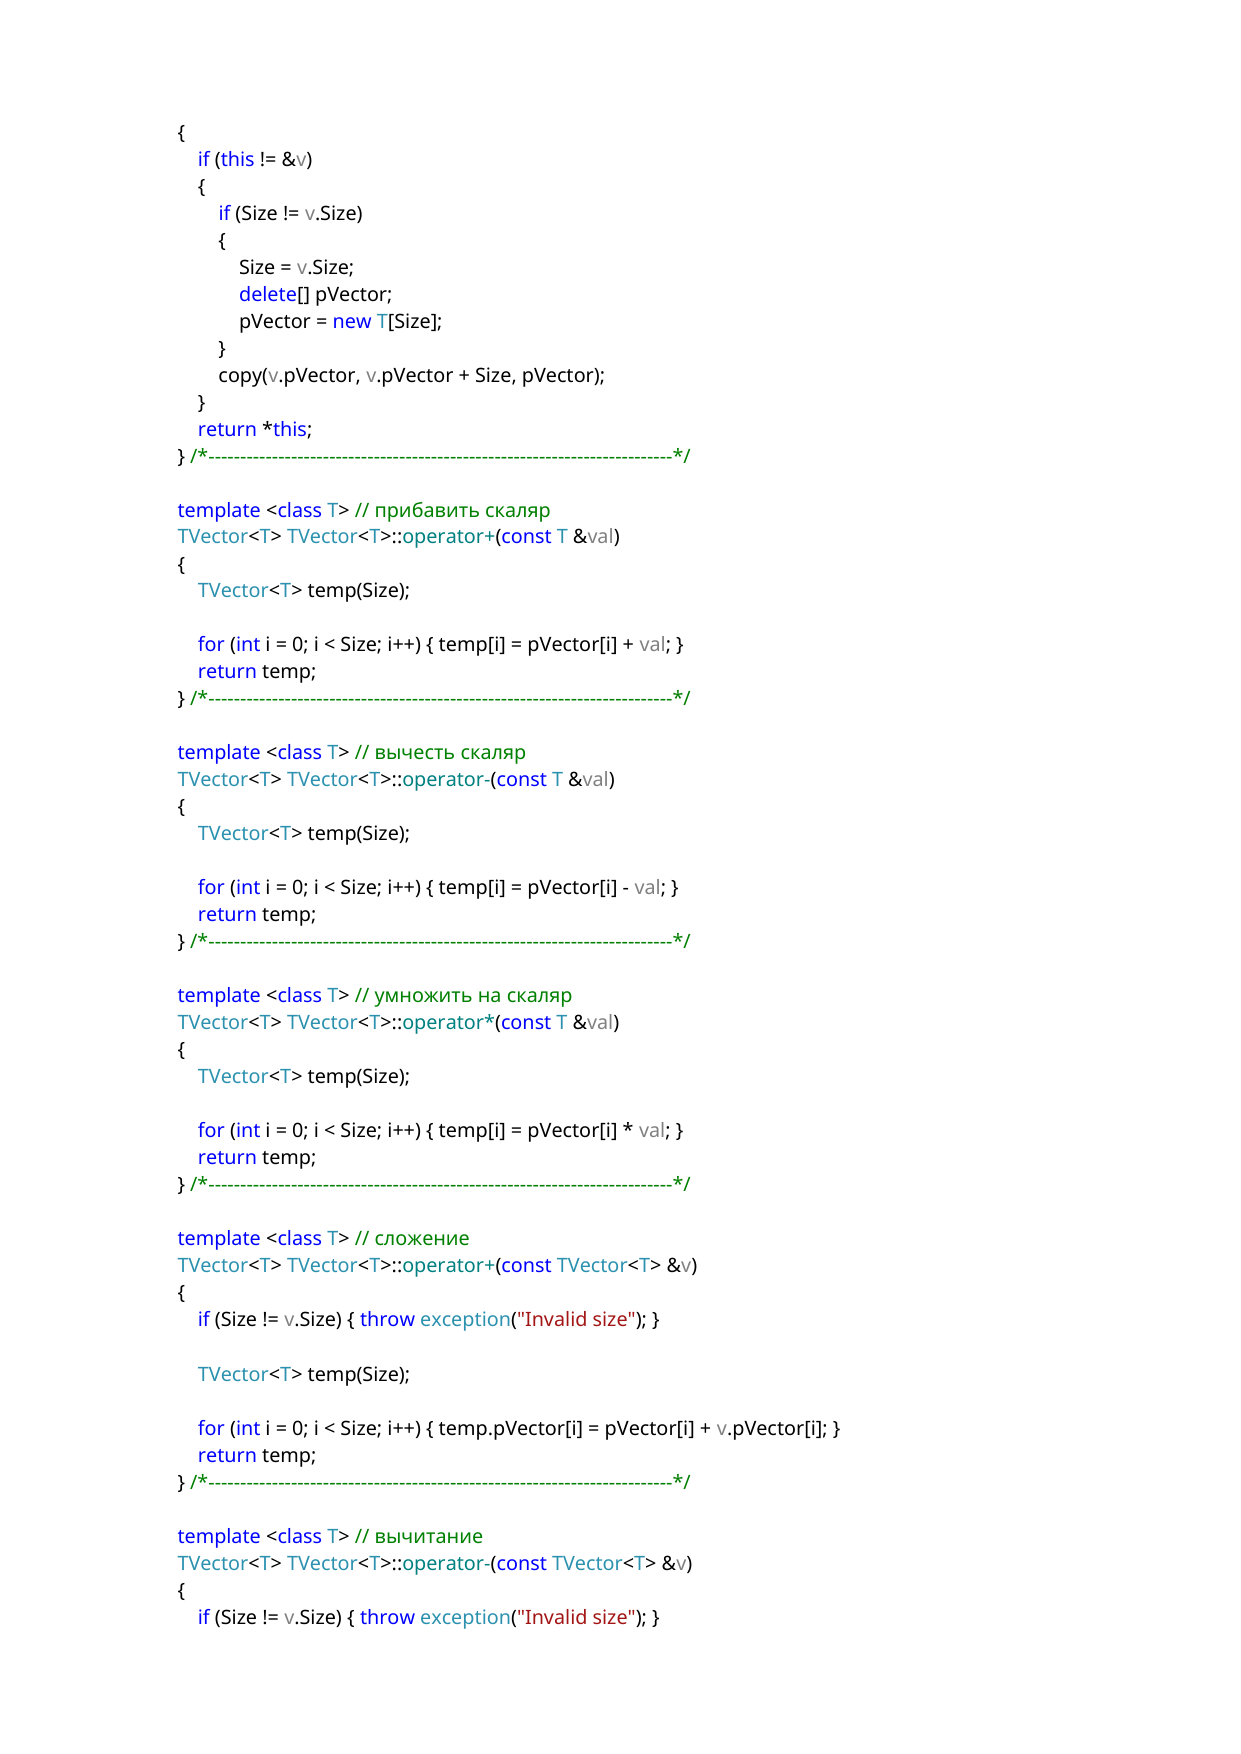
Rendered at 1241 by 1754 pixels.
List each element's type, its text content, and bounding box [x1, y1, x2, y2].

text for (int i = 0; i < Size; i++) { temp[i] = pVector[i] + val; } [177, 631, 1152, 658]
text TVector<T> temp(Size); [177, 1360, 1152, 1387]
text TVector<T> TVector<T>::operator-(const TVector<T> &v) [177, 1549, 1152, 1576]
text return temp; [177, 658, 1152, 685]
text { [177, 1278, 1152, 1305]
text } [177, 334, 1152, 361]
text template <class T> // умножить на скаляр [177, 981, 1152, 1008]
text for (int i = 0; i < Size; i++) { temp[i] = pVector[i] - val; } [177, 873, 1152, 901]
text } /*-------------------------------------------------------------------------*/ [177, 927, 1152, 954]
text { [177, 1035, 1152, 1062]
text TVector<T> temp(Size); [177, 1062, 1152, 1089]
text for (int i = 0; i < Size; i++) { temp.pVector[i] = pVector[i] + v.pVector[i]; } [177, 1414, 1152, 1441]
text } /*-------------------------------------------------------------------------*/ [177, 442, 1152, 469]
text } /*-------------------------------------------------------------------------*/ [177, 1468, 1152, 1495]
text TVector<T> temp(Size); [177, 819, 1152, 847]
text return temp; [177, 1441, 1152, 1468]
text template <class T> // прибавить скаляр [177, 496, 1152, 523]
text TVector<T> TVector<T>::operator-(const T &val) [177, 766, 1152, 793]
text copy(v.pVector, v.pVector + Size, pVector); [177, 361, 1152, 388]
text template <class T> // вычитание [177, 1522, 1152, 1549]
text Size = v.Size; [177, 253, 1152, 280]
text TVector<T> TVector<T>::operator+(const T &val) [177, 523, 1152, 550]
text delete[] pVector; [177, 280, 1152, 307]
text if (this != &v) [177, 145, 1152, 172]
text return *this; [177, 415, 1152, 442]
text template <class T> // вычесть скаляр [177, 739, 1152, 766]
text { [177, 172, 1152, 199]
text { [177, 226, 1152, 253]
text return temp; [177, 1143, 1152, 1170]
text return temp; [177, 901, 1152, 927]
text { [177, 550, 1152, 577]
text TVector<T> temp(Size); [177, 577, 1152, 604]
text TVector<T> TVector<T>::operator*(const T &val) [177, 1008, 1152, 1035]
text for (int i = 0; i < Size; i++) { temp[i] = pVector[i] * val; } [177, 1116, 1152, 1143]
text { [177, 793, 1152, 819]
text TVector<T> TVector<T>::operator+(const TVector<T> &v) [177, 1251, 1152, 1278]
text { [177, 118, 1152, 145]
text template <class T> // сложение [177, 1224, 1152, 1251]
text pVector = new T[Size]; [177, 307, 1152, 334]
text } /*-------------------------------------------------------------------------*/ [177, 1170, 1152, 1197]
text } [177, 388, 1152, 415]
text } /*-------------------------------------------------------------------------*/ [177, 685, 1152, 712]
text if (Size != v.Size) { throw exception("Invalid size"); } [177, 1603, 1152, 1630]
text if (Size != v.Size) [177, 199, 1152, 226]
text if (Size != v.Size) { throw exception("Invalid size"); } [177, 1305, 1152, 1332]
text { [177, 1576, 1152, 1603]
